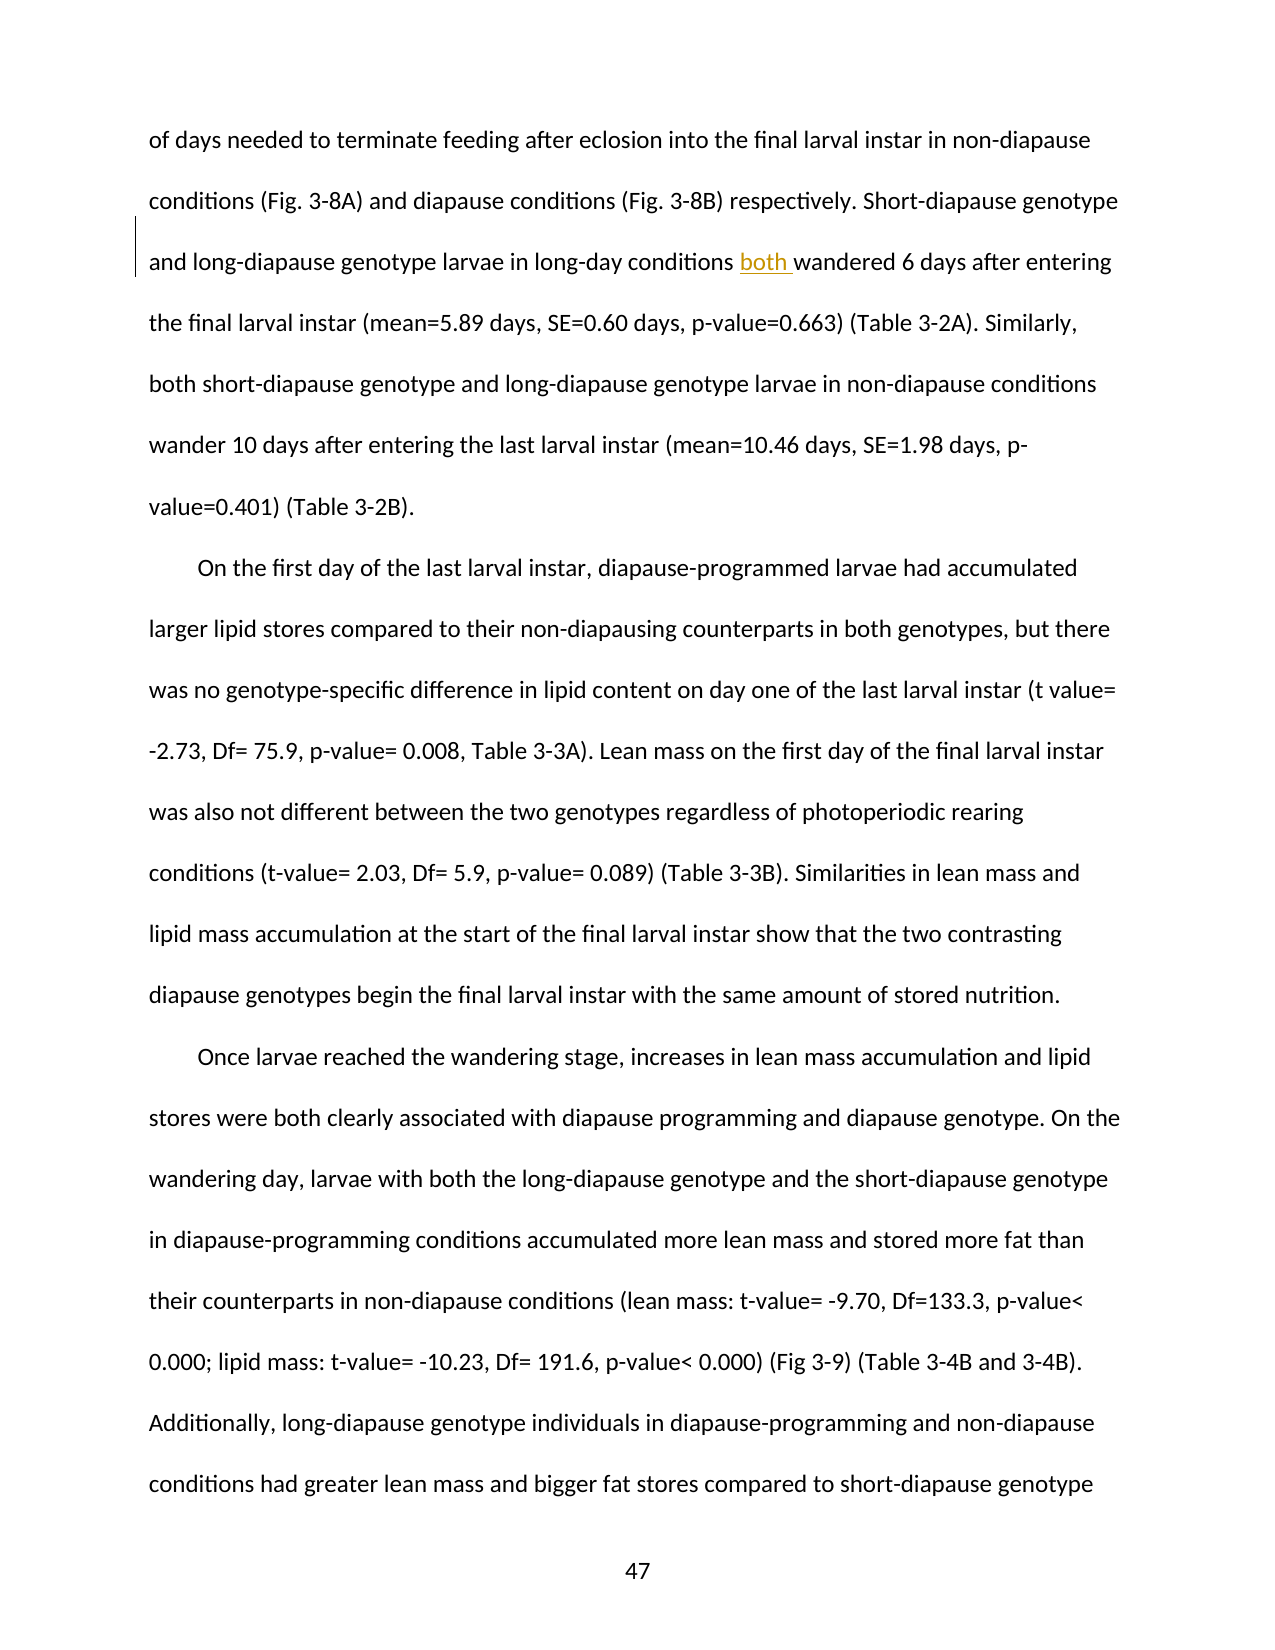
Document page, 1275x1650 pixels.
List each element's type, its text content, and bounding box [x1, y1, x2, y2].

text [148, 1041, 1124, 1499]
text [148, 124, 1124, 521]
text On the first day of the last larval instar, diapause-programmed larvae had accumulated larger lipid stores compared to their non-diapausing counterparts in both genotypes, but there was no genotype-specific difference in lipid content on day one of the last larval instar (t value= -2.73, Df= 75.9, p-value= 0.008, Table 3-3A). Lean mass on the first day of the final larval instar was also not different between the two genotypes regardless of photoperiodic rearing conditions (t-value= 2.03, Df= 5.9, p-value= 0.089) (Table 3-3B). Similarities in lean mass and lipid mass accumulation at the start of the final larval instar show that the two contrasting diapause genotypes begin the final larval instar with the same amount of stored nutrition. [148, 552, 1124, 1010]
